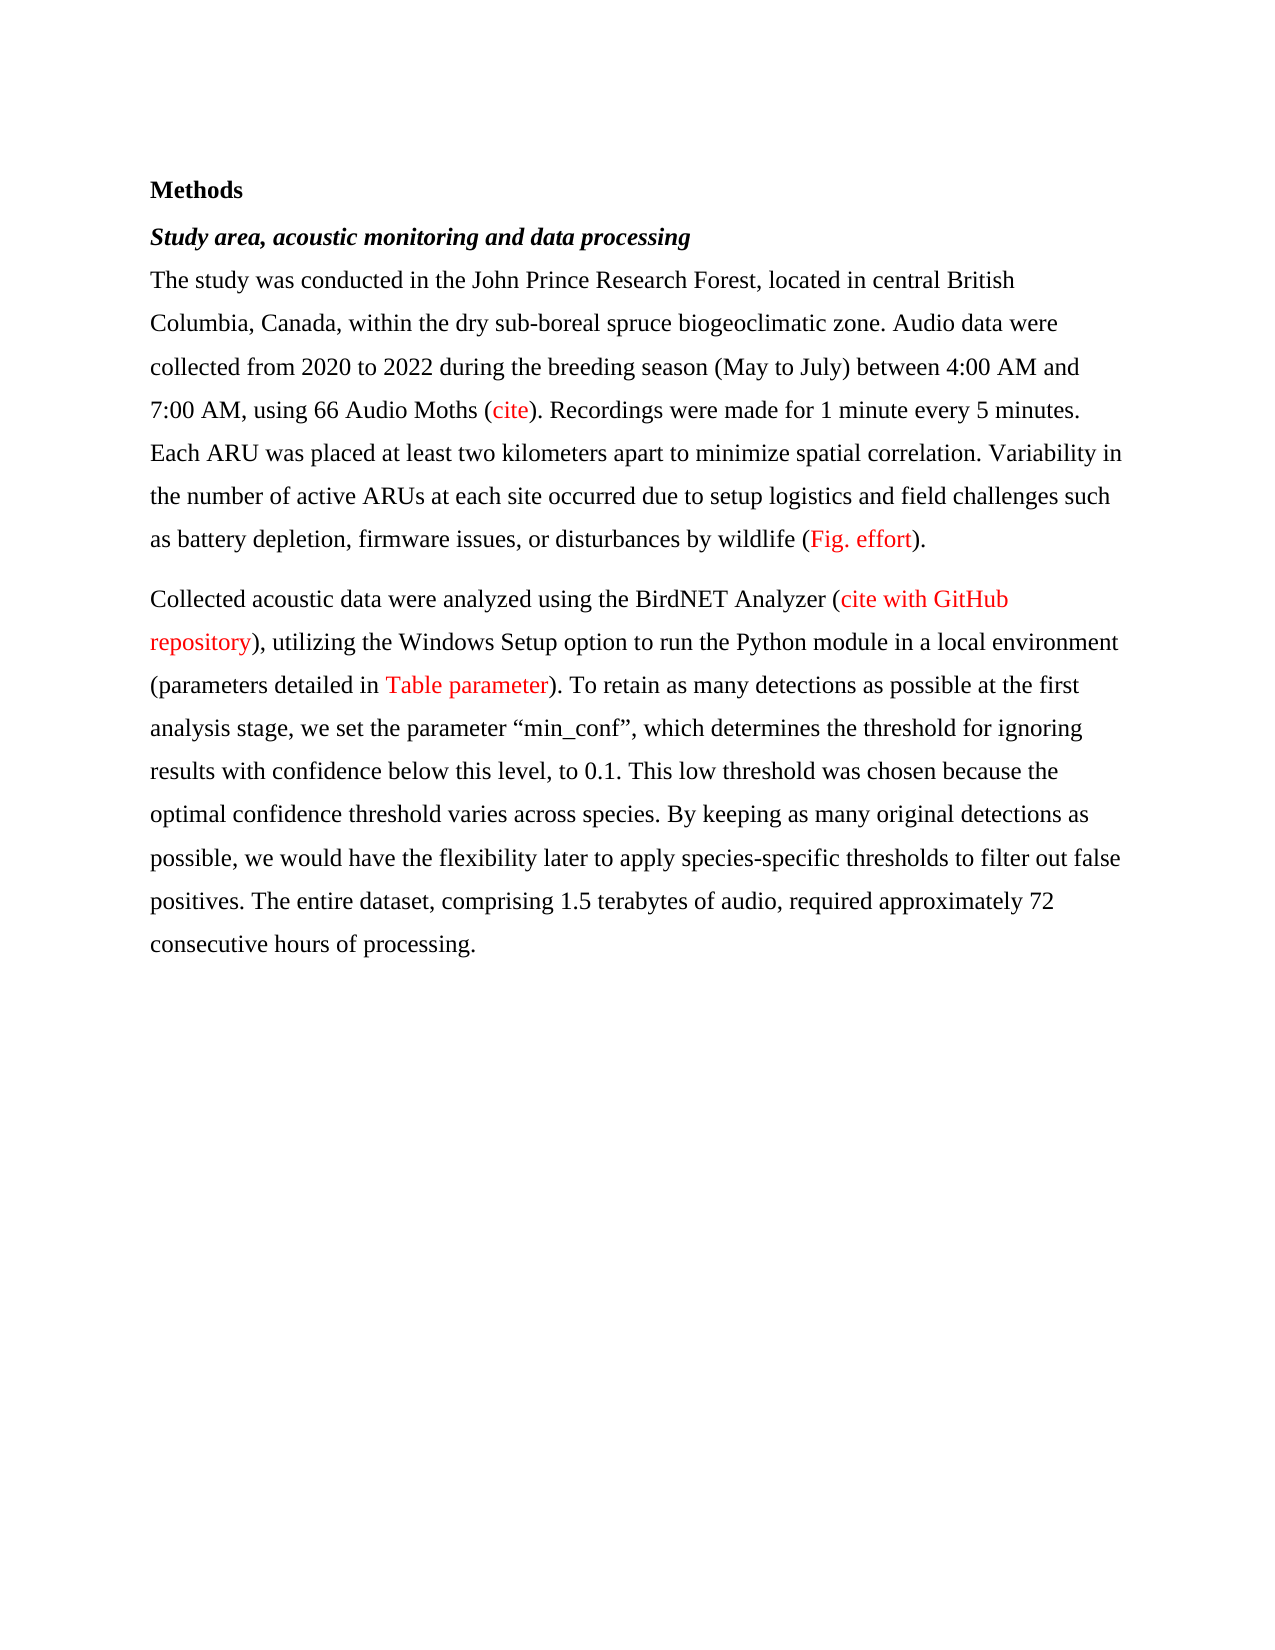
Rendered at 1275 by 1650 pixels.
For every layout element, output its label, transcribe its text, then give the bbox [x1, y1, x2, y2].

subtitle Methods [150, 175, 1125, 204]
text Collected acoustic data were analyzed using the BirdNET Analyzer (cite with GitHub repository), utilizing the Windows Setup option to run the Python module in a local environment (parameters detailed in Table parameter). To retain as many detections as possible at the first analysis stage, we set the parameter “min_conf”, which determines the threshold for ignoring results with confidence below this level, to 0.1. This low threshold was chosen because the optimal confidence threshold varies across species. By keeping as many original detections as possible, we would have the flexibility later to apply species-specific thresholds to filter out false positives. The entire dataset, comprising 1.5 terabytes of audio, required approximately 72 consecutive hours of processing. [150, 584, 1125, 958]
text The study was conducted in the John Prince Research Forest, located in central British Columbia, Canada, within the dry sub-boreal spruce biogeoclimatic zone. Audio data were collected from 2020 to 2022 during the breeding season (May to July) between 4:00 AM and 7:00 AM, using 66 Audio Moths (cite). Recordings were made for 1 minute every 5 minutes. Each ARU was placed at least two kilometers apart to minimize spatial correlation. Variability in the number of active ARUs at each site occurred due to setup logistics and field challenges such as battery depletion, firmware issues, or disturbances by wildlife (Fig. effort). [150, 265, 1125, 553]
subtitle Study area, acoustic monitoring and data processing [150, 222, 1125, 251]
